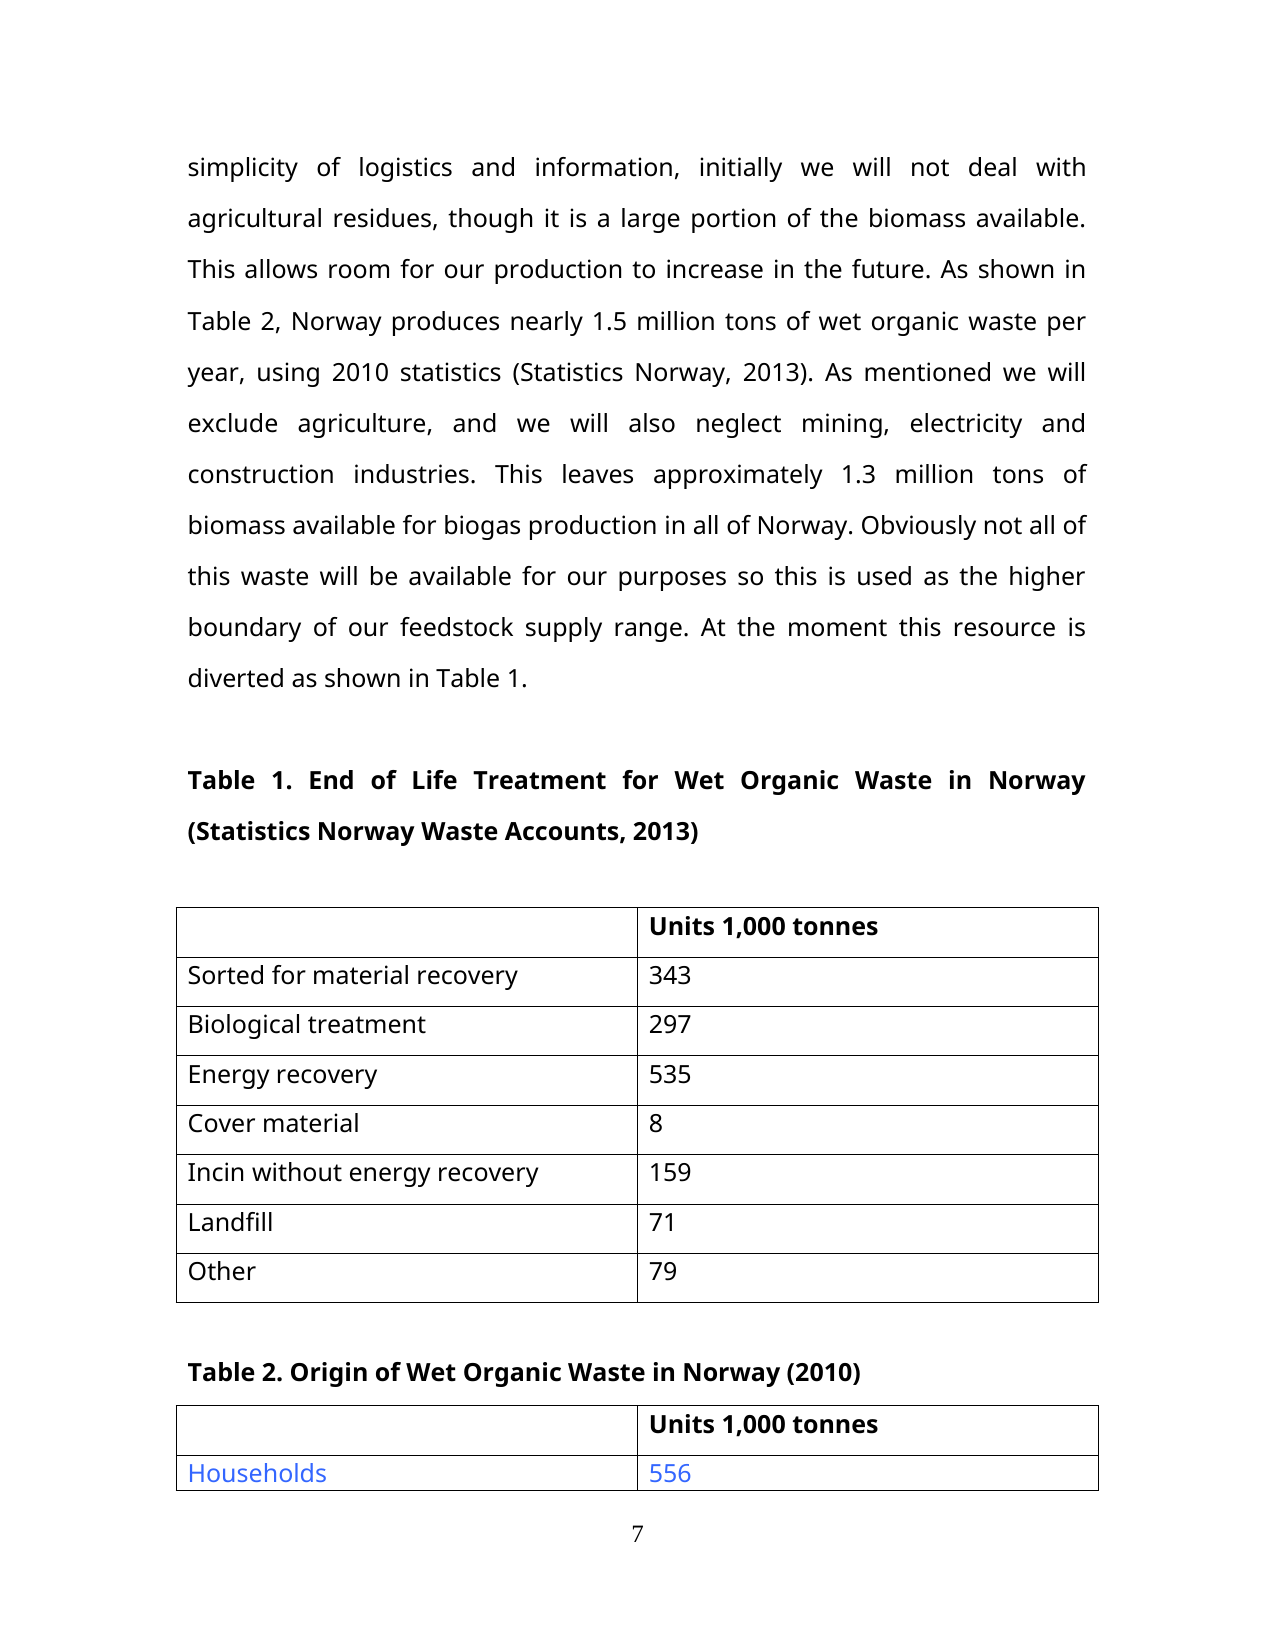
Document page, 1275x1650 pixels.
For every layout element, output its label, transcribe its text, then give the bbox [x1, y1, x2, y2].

table_cell Landfill [177, 1205, 637, 1253]
table_cell 343 [638, 958, 1098, 1006]
table_cell Cover material [177, 1106, 637, 1154]
table_cell Energy recovery [177, 1056, 637, 1105]
text Table 1. End of Life Treatment for Wet Organic Waste in Norway (Statistics Norway Waste Accounts, 2013) [187, 774, 1087, 848]
table_cell Sorted for material recovery [177, 958, 637, 1006]
table_cell 159 [638, 1155, 1098, 1203]
text Table 2. Origin of Wet Organic Waste in Norway (2010) [187, 1354, 1087, 1388]
table_header Units 1,000 tonnes [638, 1406, 1098, 1455]
table_cell Incin without energy recovery [177, 1155, 637, 1203]
table_cell 297 [638, 1007, 1098, 1055]
table_cell Households [177, 1456, 637, 1490]
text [187, 150, 1087, 694]
table_cell 8 [638, 1106, 1098, 1154]
table_header [177, 908, 637, 957]
table_cell 535 [638, 1056, 1098, 1105]
table_cell Biological treatment [177, 1007, 637, 1055]
table_header [177, 1406, 637, 1455]
table_header Units 1,000 tonnes [638, 908, 1098, 957]
table_cell 79 [638, 1254, 1098, 1302]
table_cell 556 [638, 1456, 1098, 1490]
table_cell Other [177, 1254, 637, 1302]
table_cell 71 [638, 1205, 1098, 1253]
